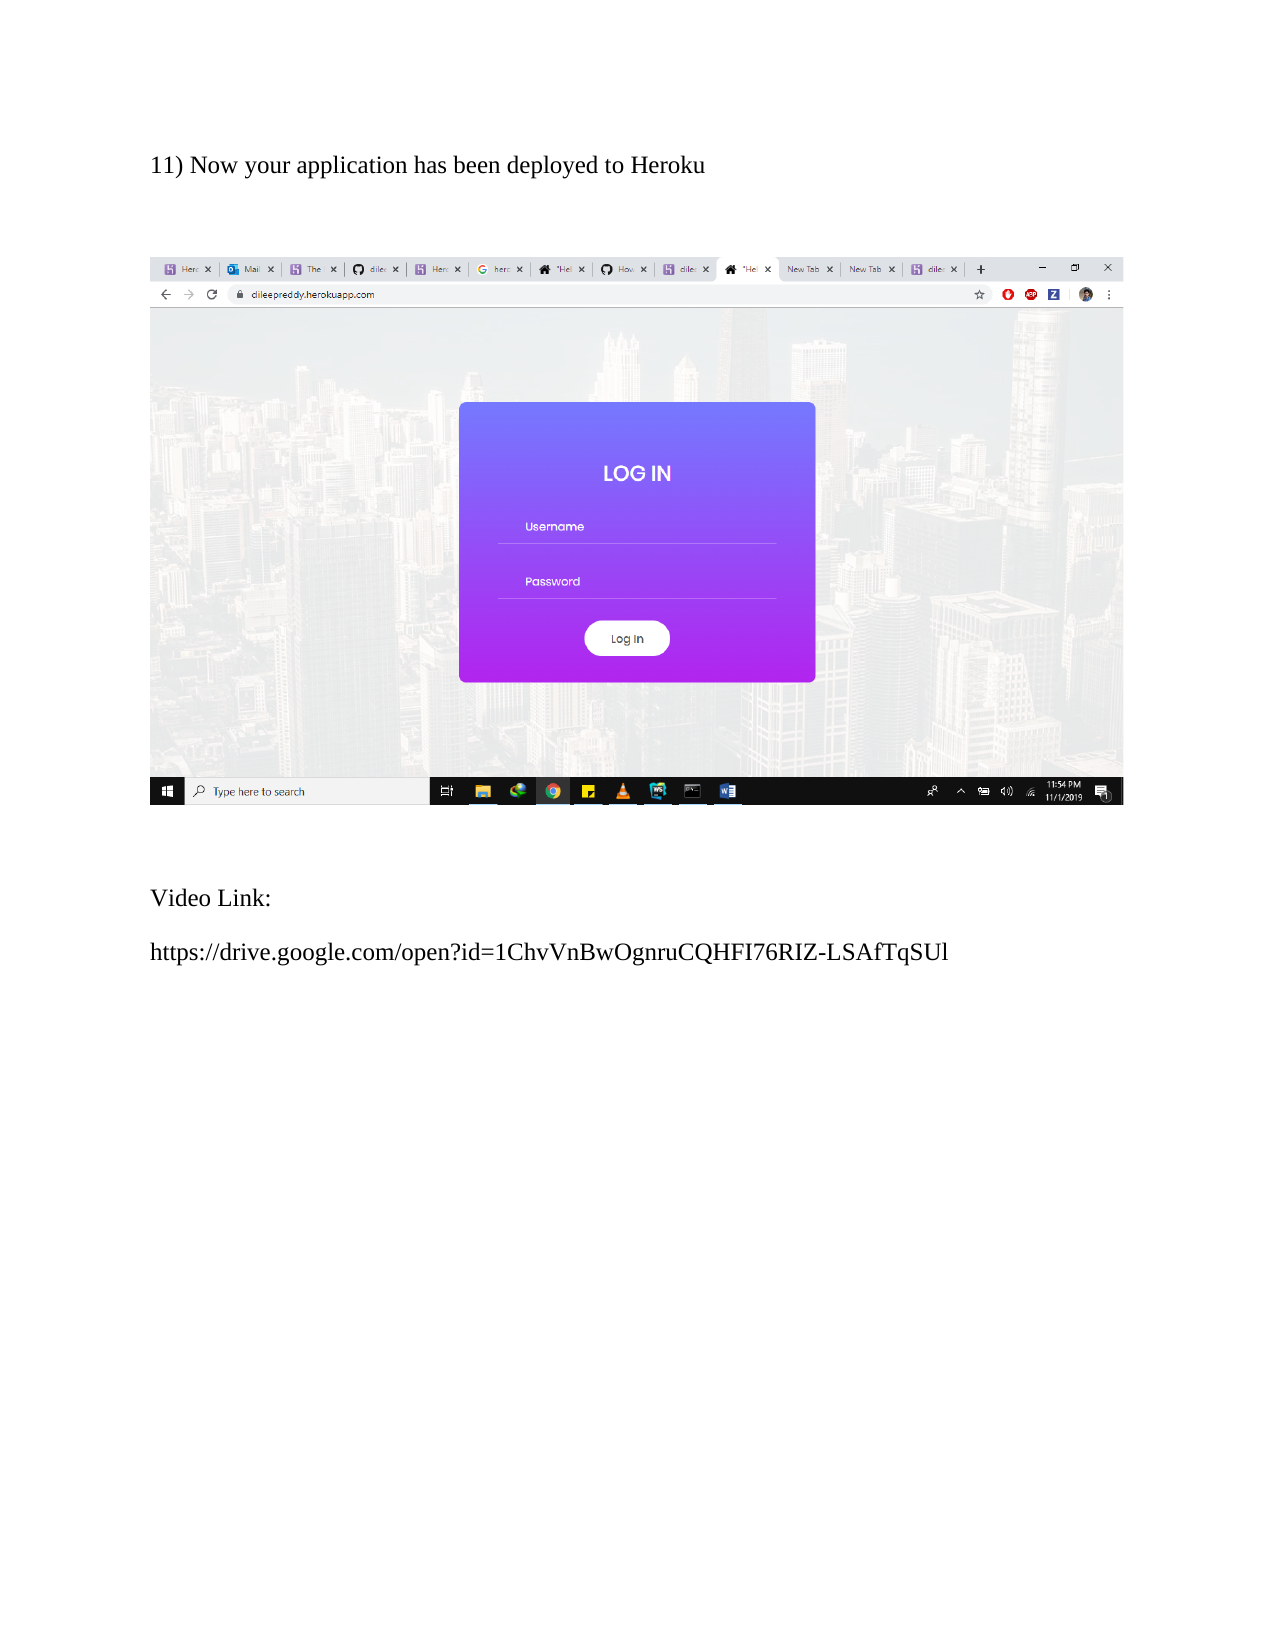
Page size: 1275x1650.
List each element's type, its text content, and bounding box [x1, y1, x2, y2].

text https://drive.google.com/open?id=1ChvVnBwOgnruCQHFI76RIZ-LSAfTqSUl [150, 937, 1125, 966]
text 11) Now your application has been deployed to Heroku [150, 150, 1125, 179]
text Video Link: [150, 883, 1125, 912]
picture [150, 257, 1124, 805]
